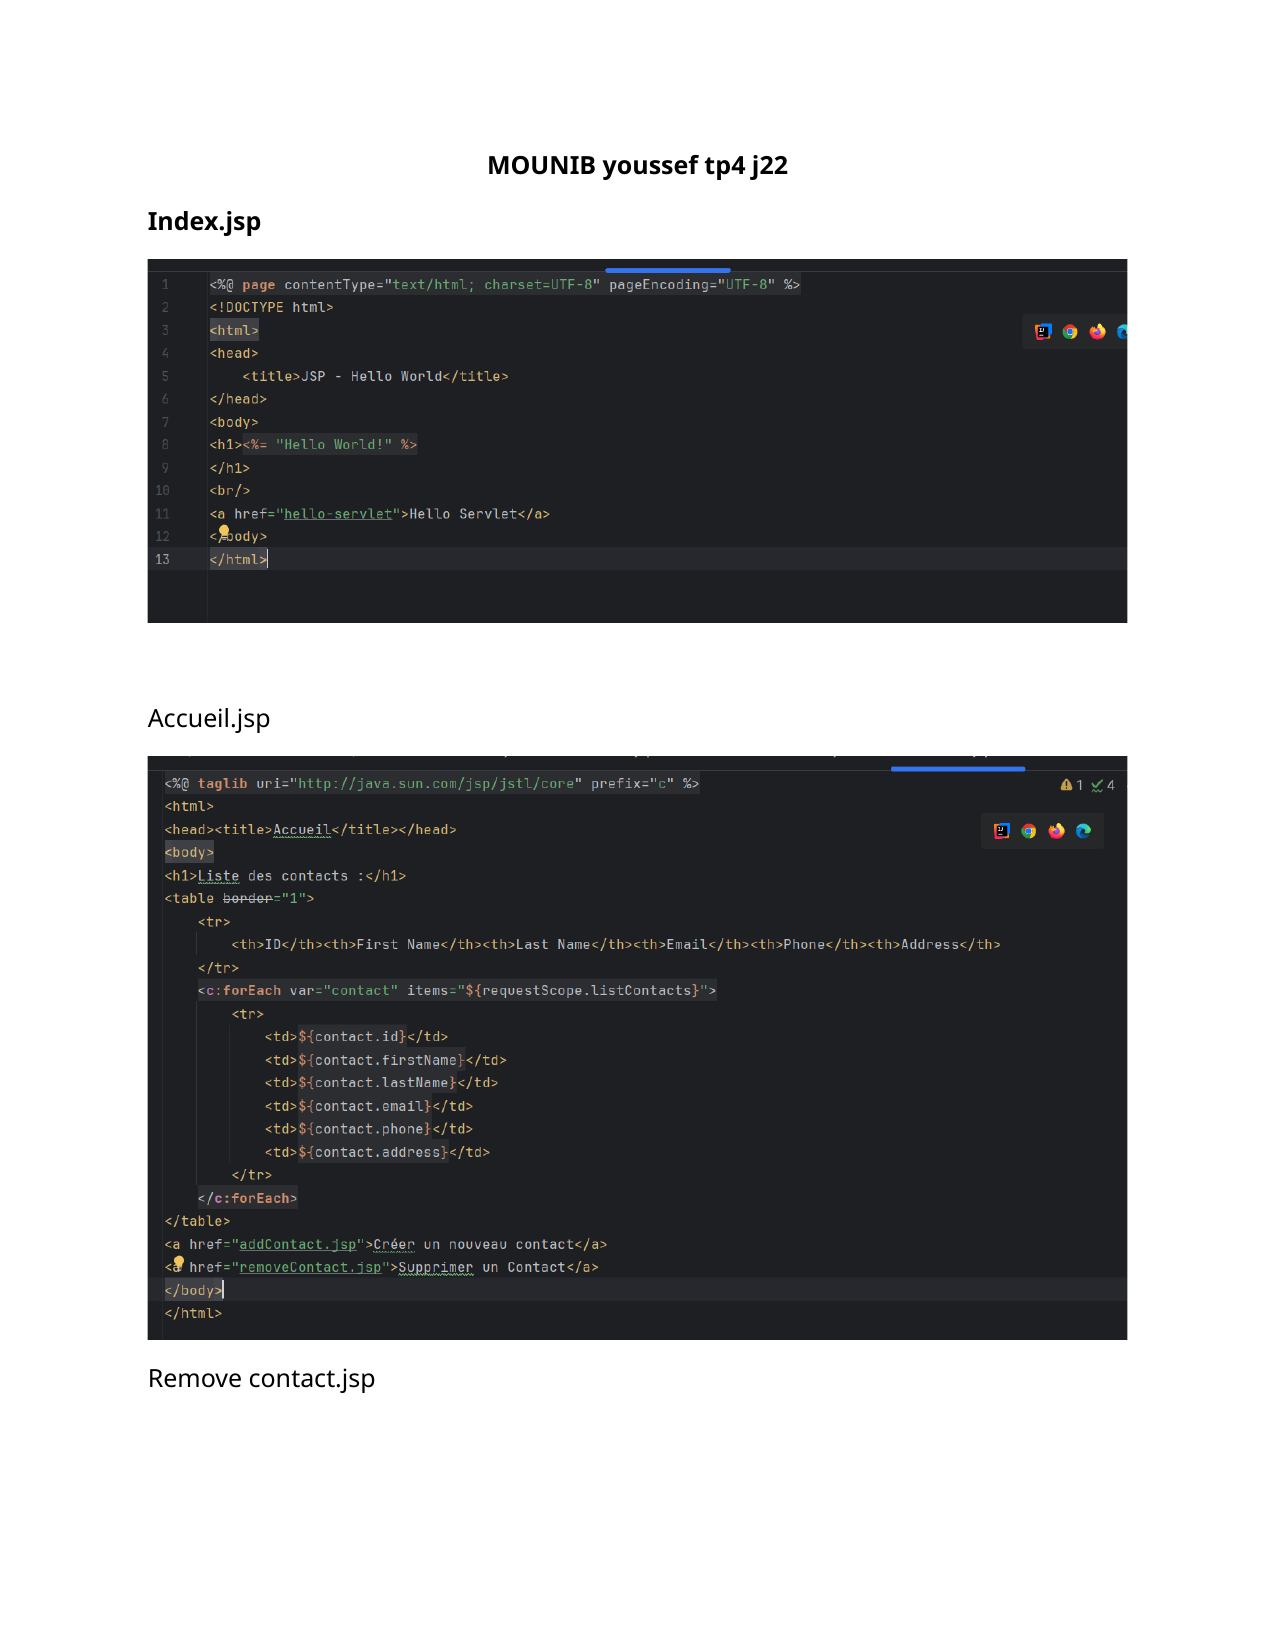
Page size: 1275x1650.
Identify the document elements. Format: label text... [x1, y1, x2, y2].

picture [147, 259, 1128, 623]
text Remove contact.jsp [148, 1361, 1127, 1395]
text Index.jsp [148, 203, 1127, 237]
text MOUNIB youssef tp4 j22 [148, 148, 1127, 182]
picture [147, 756, 1128, 1340]
text Accueil.jsp [148, 701, 1127, 735]
